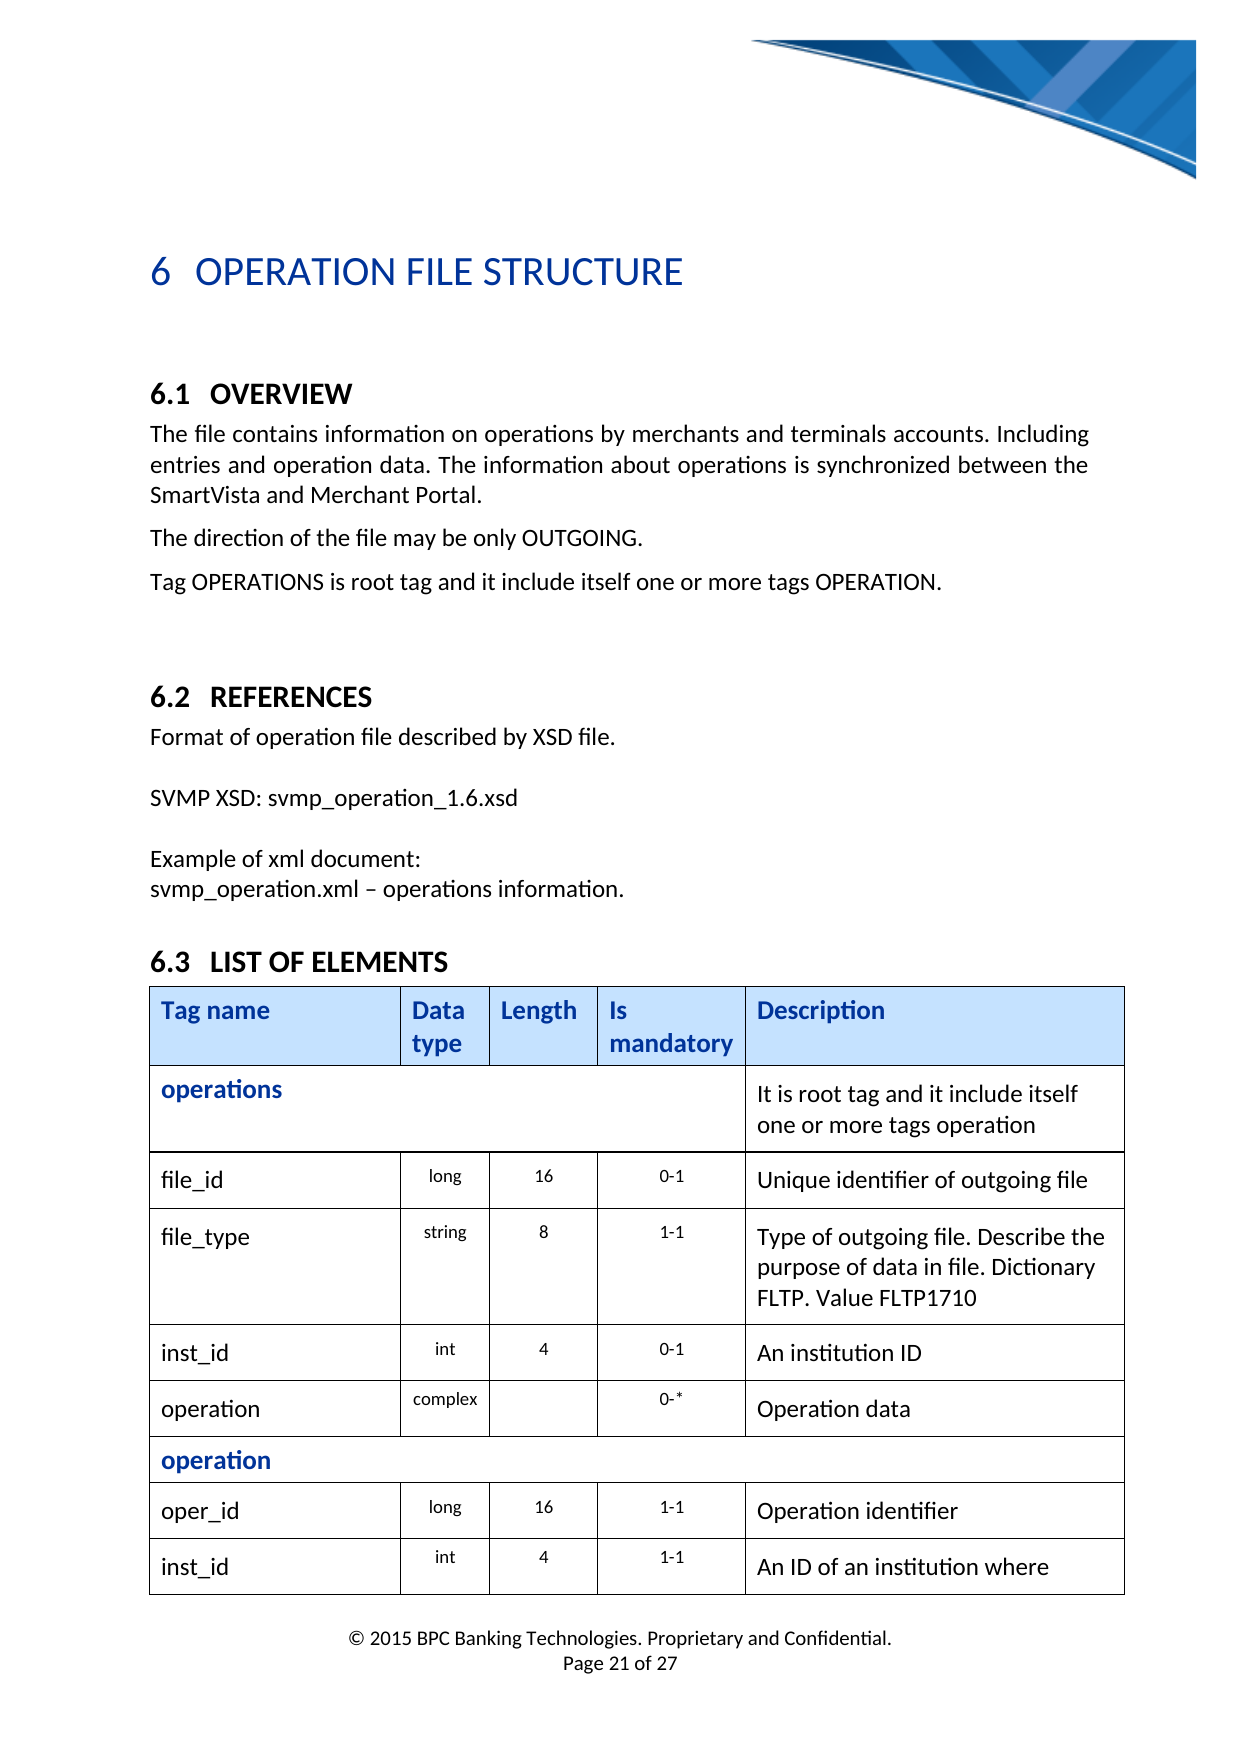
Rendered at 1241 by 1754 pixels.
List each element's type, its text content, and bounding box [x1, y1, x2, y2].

table_cell An ID of an institution where acquiring account of operations was opened [746, 1539, 1124, 1594]
table_cell int [401, 1539, 489, 1594]
table_cell 16 [490, 1483, 597, 1538]
table_cell [490, 1381, 597, 1436]
table_cell string [401, 1209, 489, 1324]
subtitle Tag OPERATIONS is root tag and it include itself one or more tags OPERATION. [150, 566, 1090, 596]
table_cell Operation identifier [746, 1483, 1124, 1538]
table_header Is mandatory [598, 987, 745, 1065]
table_cell long [401, 1153, 489, 1207]
table_cell 1-1 [598, 1539, 745, 1594]
table_cell 4 [490, 1325, 597, 1380]
table_cell 8 [490, 1209, 597, 1324]
table_cell 0-* [598, 1381, 745, 1436]
subtitle The file contains information on operations by merchants and terminals accounts. Including entries and operation data. The information about operations is synchronized between the SmartVista and Merchant Portal. [150, 418, 1090, 510]
table_cell complex [401, 1381, 489, 1436]
table_cell file_id [150, 1153, 400, 1207]
table_cell oper_id [150, 1483, 400, 1538]
table_cell 16 [490, 1153, 597, 1207]
table_cell 1-1 [598, 1483, 745, 1538]
table_cell long [401, 1483, 489, 1538]
table_cell 0-1 [598, 1325, 745, 1380]
table_cell inst_id [150, 1325, 400, 1380]
text Format of operation file described by XSD file. [150, 721, 1090, 752]
subtitle Overview [150, 374, 1090, 412]
table_header Tag name [150, 987, 400, 1065]
table_header Data type [401, 987, 489, 1065]
table_cell file_type [150, 1209, 400, 1324]
subtitle List of elements [150, 942, 1090, 980]
subtitle The direction of the file may be only OUTGOING. [150, 523, 1090, 553]
text svmp_operation.xml – operations information. [150, 874, 1090, 904]
table_cell Type of outgoing file. Describe the purpose of data in file. Dictionary FLTP. Value FLTP1710 [746, 1209, 1124, 1324]
subtitle References [150, 677, 1090, 715]
table_cell An institution ID [746, 1325, 1124, 1380]
table_cell 1-1 [598, 1209, 745, 1324]
table_cell 0-1 [598, 1153, 745, 1207]
table_cell operations [150, 1066, 745, 1151]
table_cell int [401, 1325, 489, 1380]
text Example of xml document: [150, 843, 1090, 874]
table_header Length [490, 987, 597, 1065]
picture [745, 38, 1197, 185]
table_cell Unique identifier of outgoing file [746, 1153, 1124, 1207]
subtitle OPERATION FILE STRUCTURE [150, 244, 1090, 295]
table_cell operation [150, 1437, 1124, 1482]
table_cell inst_id [150, 1539, 400, 1594]
table_cell 4 [490, 1539, 597, 1594]
text SVMP XSD: svmp_operation_1.6.xsd [150, 782, 1090, 813]
table_cell operation [150, 1381, 400, 1436]
table_header Description [746, 987, 1124, 1065]
table_cell Operation data [746, 1381, 1124, 1436]
table_cell It is root tag and it include itself one or more tags operation [746, 1066, 1124, 1151]
